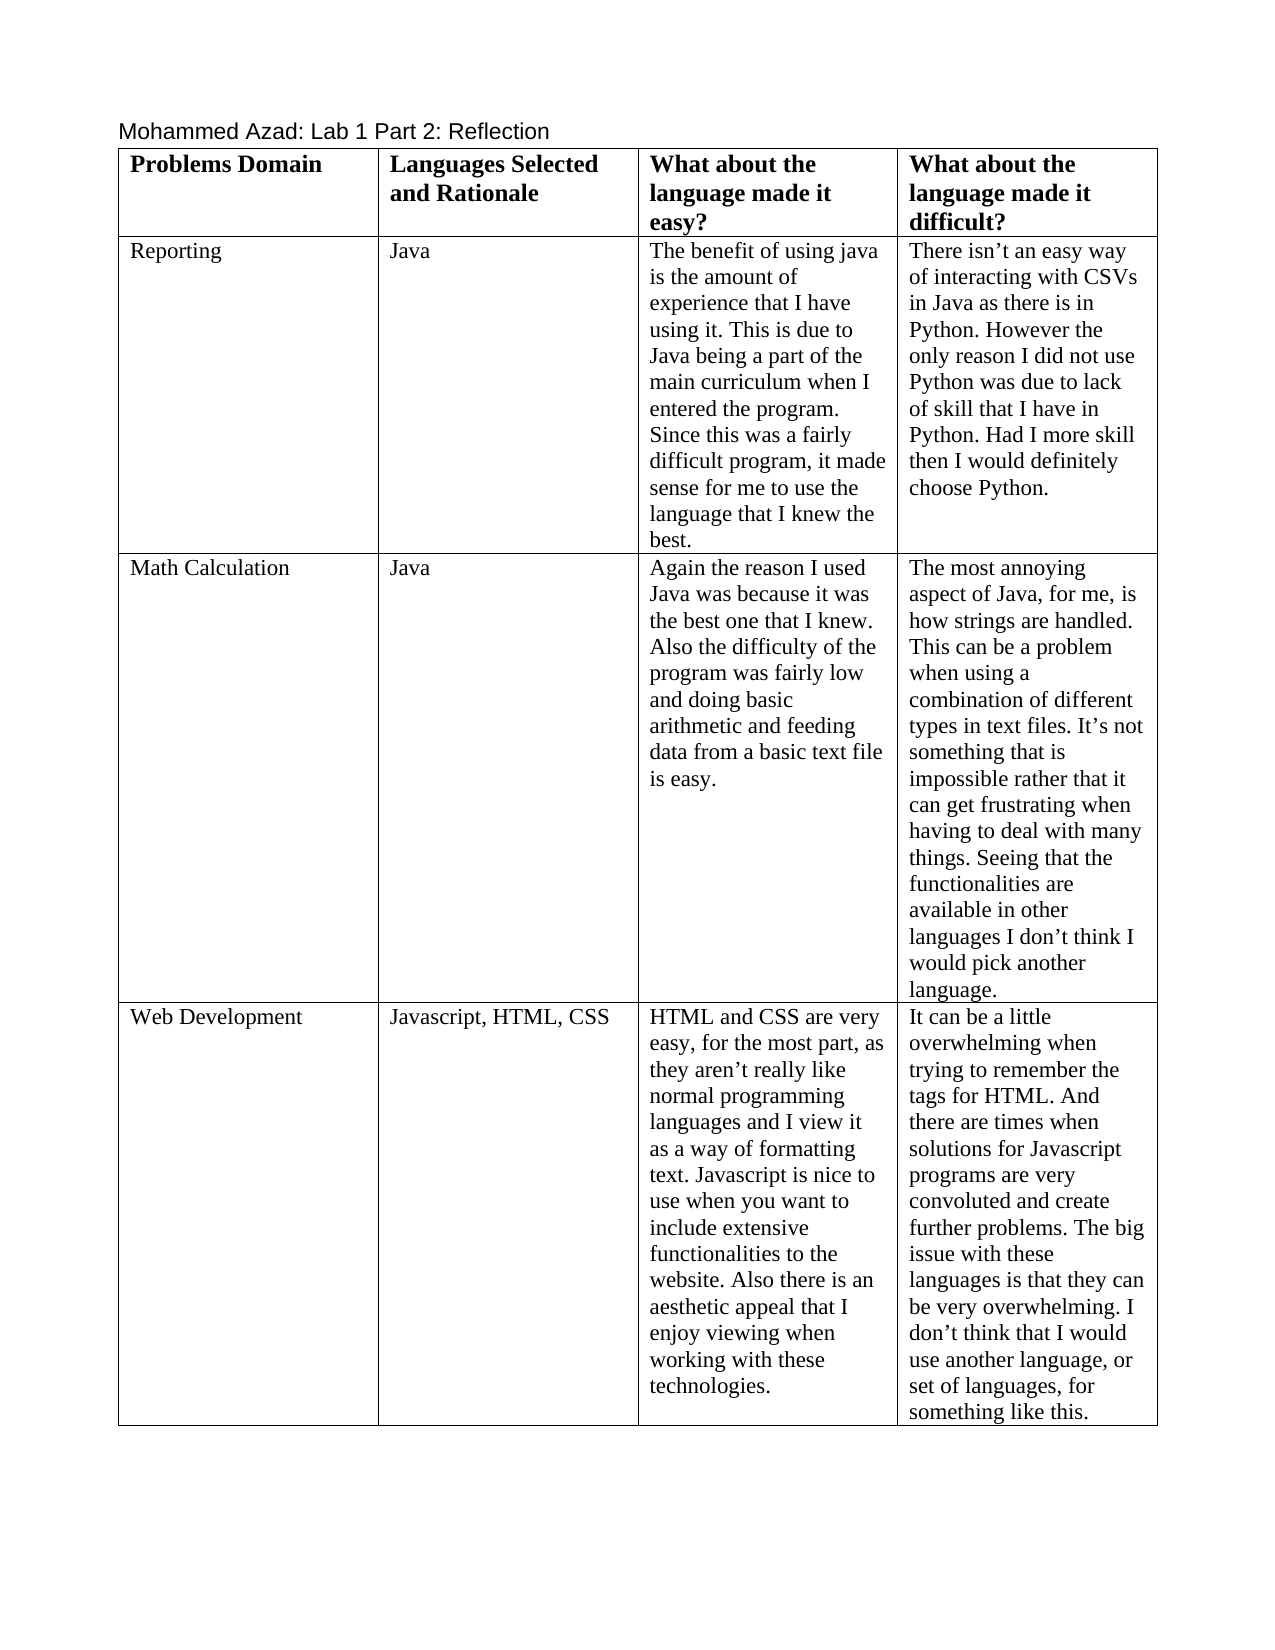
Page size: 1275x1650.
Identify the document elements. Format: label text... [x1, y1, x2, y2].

table_cell There isn’t an easy way of interacting with CSVs in Java as there is in Python. However the only reason I did not use Python was due to lack of skill that I have in Python. Had I more skill then I would definitely choose Python. [898, 237, 1157, 553]
table_cell It can be a little overwhelming when trying to remember the tags for HTML. And there are times when solutions for Javascript programs are very convoluted and create further problems. The big issue with these languages is that they can be very overwhelming. I don’t think that I would use another language, or set of languages, for something like this. [898, 1003, 1157, 1425]
table_header Languages Selected and Rationale [379, 149, 638, 236]
table_cell Java [379, 554, 638, 1002]
table_cell Math Calculation [119, 554, 378, 1002]
table_cell Web Development [119, 1003, 378, 1425]
table_cell HTML and CSS are very easy, for the most part, as they aren’t really like normal programming languages and I view it as a way of formatting text. Javascript is nice to use when you want to include extensive functionalities to the website. Also there is an aesthetic appeal that I enjoy viewing when working with these technologies. [639, 1003, 897, 1425]
table_header What about the language made it difficult? [898, 149, 1157, 236]
table_cell Again the reason I used Java was because it was the best one that I knew. Also the difficulty of the program was fairly low and doing basic arithmetic and feeding data from a basic text file is easy. [639, 554, 897, 1002]
table_header Problems Domain [119, 149, 378, 236]
table_cell The most annoying aspect of Java, for me, is how strings are handled. This can be a problem when using a combination of different types in text files. It’s not something that is impossible rather that it can get frustrating when having to deal with many things. Seeing that the functionalities are available in other languages I don’t think I would pick another language. [898, 554, 1157, 1002]
table_cell Java [379, 237, 638, 553]
table_cell Javascript, HTML, CSS [379, 1003, 638, 1425]
table_cell The benefit of using java is the amount of experience that I have using it. This is due to Java being a part of the main curriculum when I entered the program. Since this was a fairly difficult program, it made sense for me to use the language that I knew the best. [639, 237, 897, 553]
table_cell Reporting [119, 237, 378, 553]
text Mohammed Azad: Lab 1 Part 2: Reflection [118, 118, 1157, 144]
table_header What about the language made it easy? [639, 149, 897, 236]
